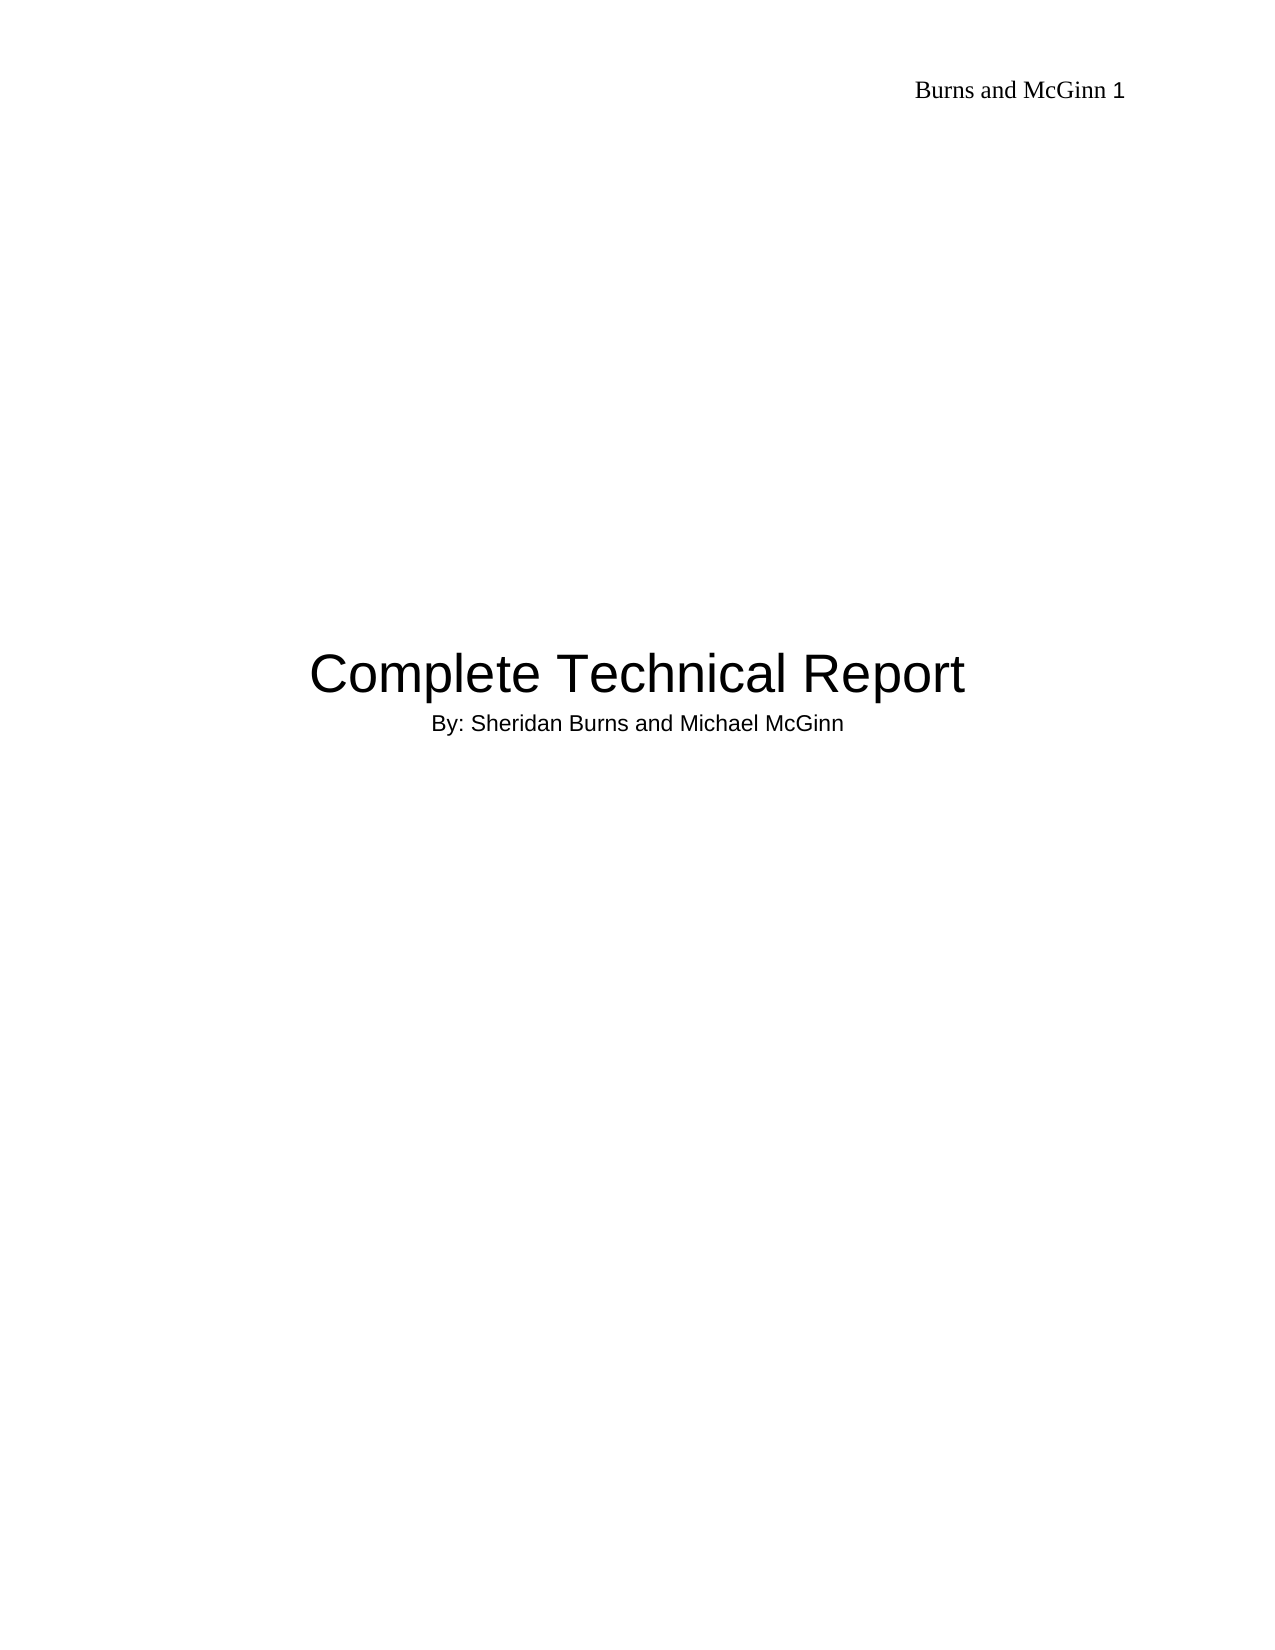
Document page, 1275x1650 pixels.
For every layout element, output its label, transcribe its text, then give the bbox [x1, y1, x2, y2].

text By: Sheridan Burns and Michael McGinn [150, 710, 1125, 736]
title Complete Technical Report [150, 641, 1125, 704]
